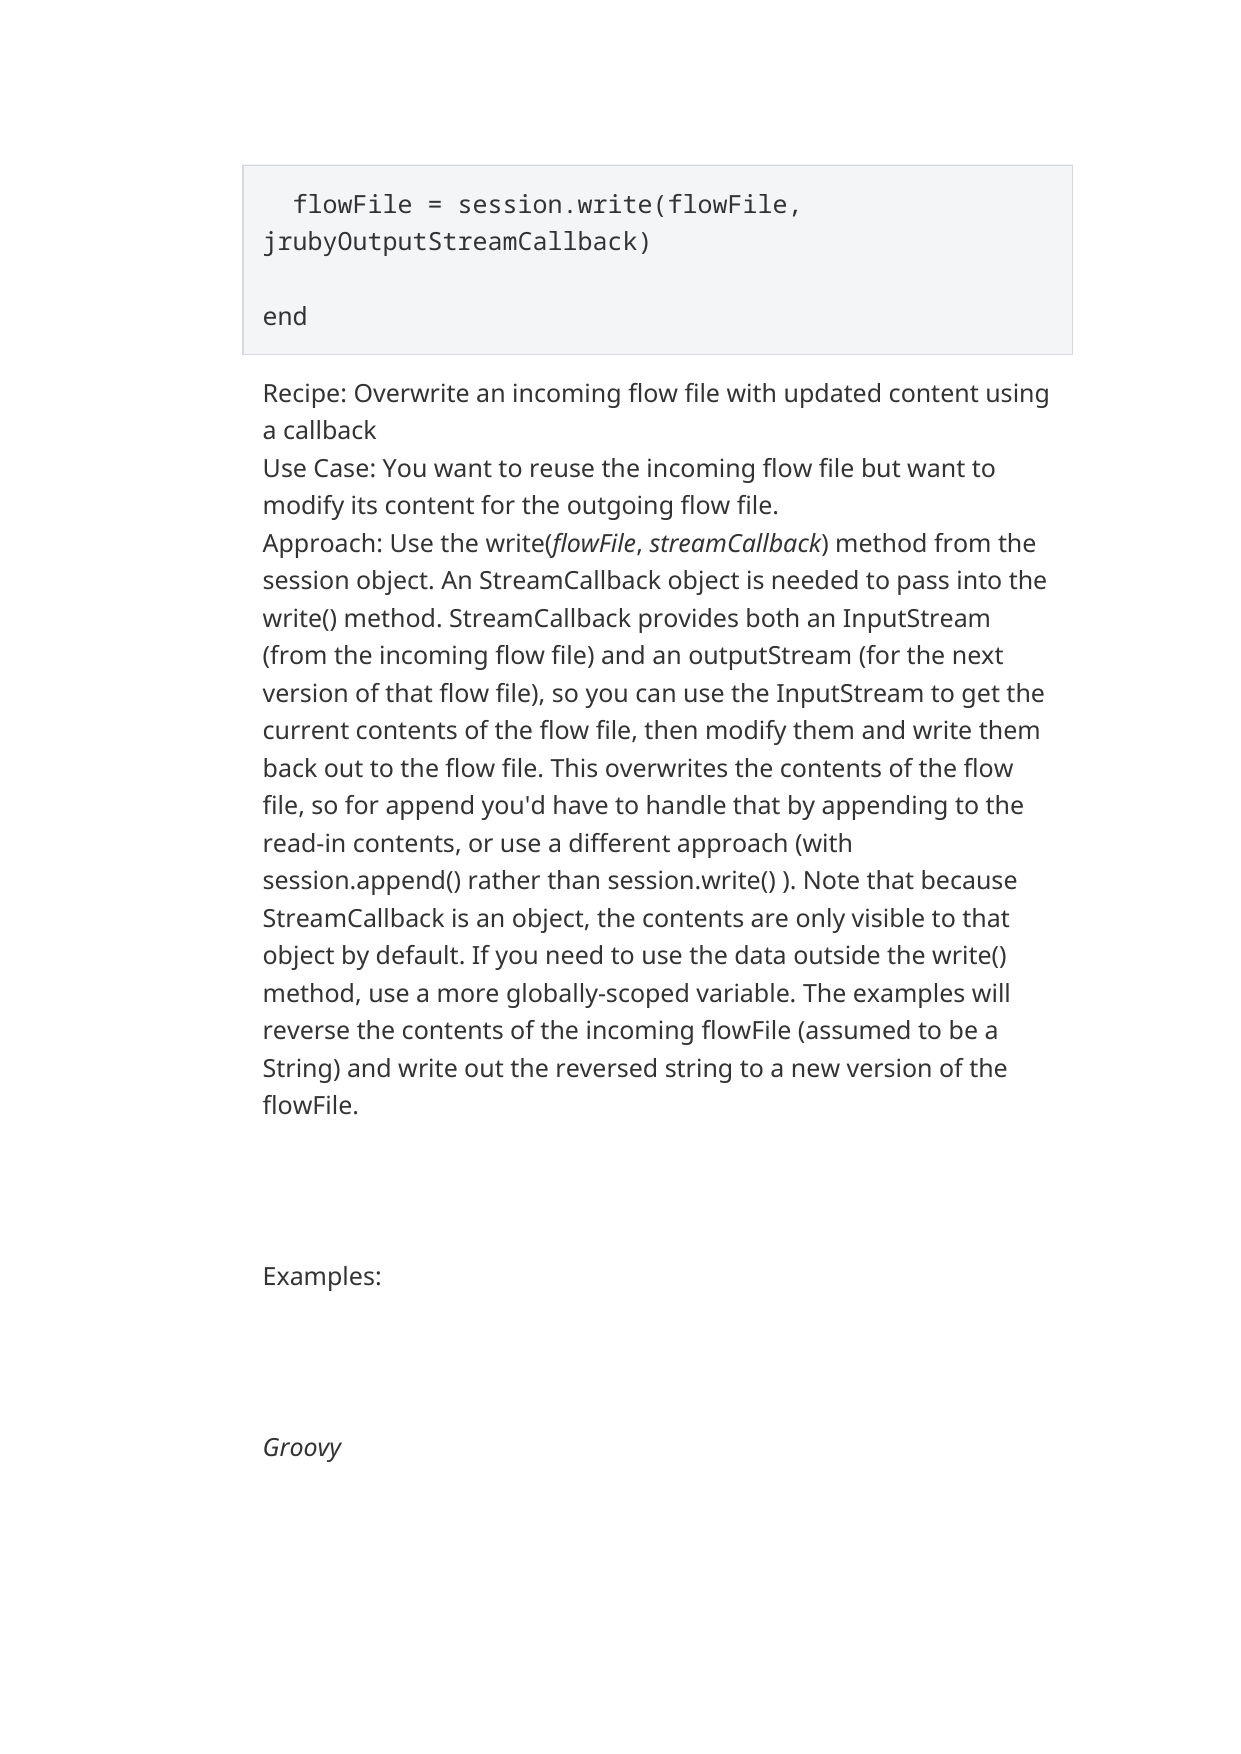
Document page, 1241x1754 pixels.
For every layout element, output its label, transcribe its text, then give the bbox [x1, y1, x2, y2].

text Recipe: Overwrite an incoming flow file with updated content using a callback [262, 374, 1053, 449]
text Use Case: You want to reuse the incoming flow file but want to modify its content for the outgoing flow file. [262, 449, 1053, 524]
text flowFile = session.write(flowFile, jrubyOutputStreamCallback) [244, 166, 1072, 260]
text end [244, 277, 1072, 354]
text Groovy [262, 1428, 1053, 1466]
text Examples: [262, 1257, 1053, 1295]
text Approach: Use the write(flowFile, streamCallback) method from the session object. An StreamCallback object is needed to pass into the write() method. StreamCallback provides both an InputStream (from the incoming flow file) and an outputStream (for the next version of that flow file), so you can use the InputStream to get the current contents of the flow file, then modify them and write them back out to the flow file. This overwrites the contents of the flow file, so for append you'd have to handle that by appending to the read-in contents, or use a different approach (with session.append() rather than session.write() ). Note that because StreamCallback is an object, the contents are only visible to that object by default. If you need to use the data outside the write() method, use a more globally-scoped variable. The examples will reverse the contents of the incoming flowFile (assumed to be a String) and write out the reversed string to a new version of the flowFile. [262, 524, 1053, 1124]
